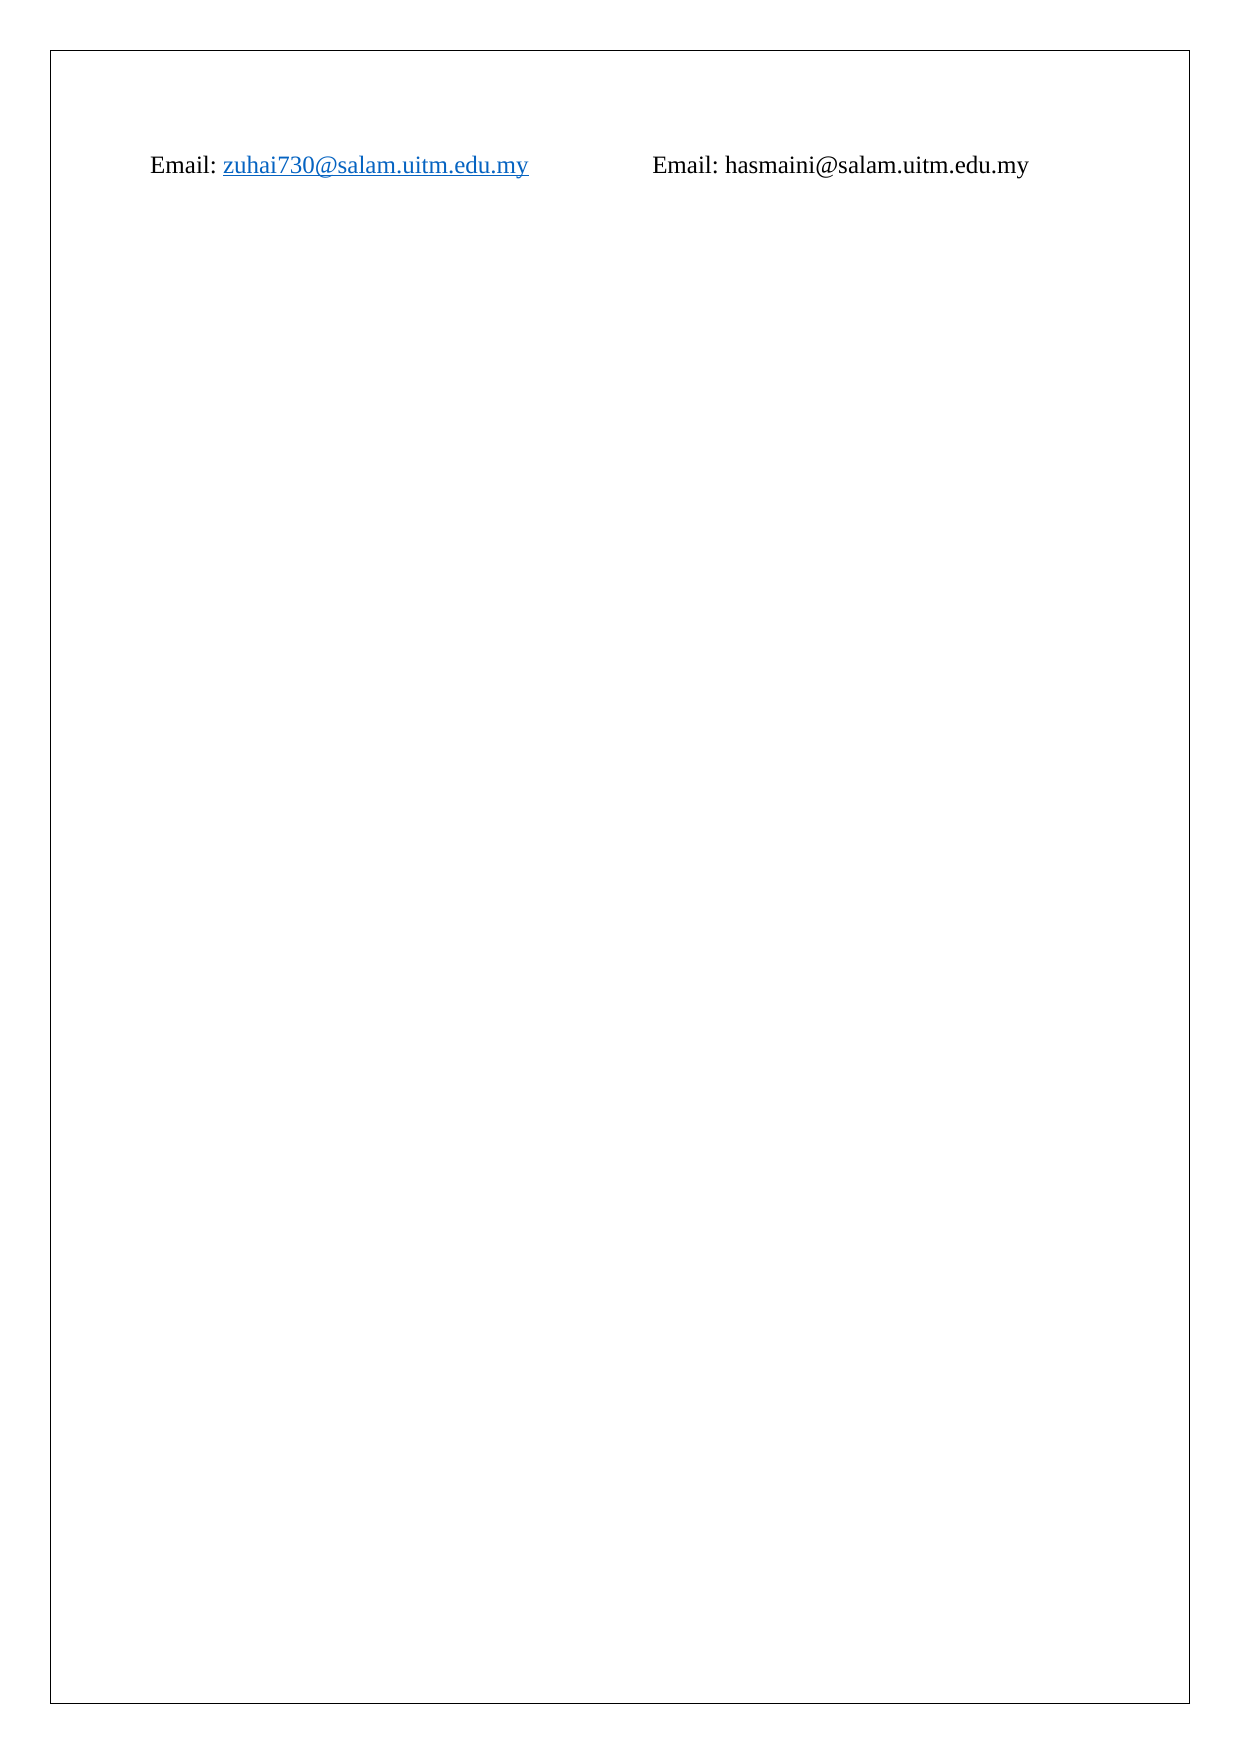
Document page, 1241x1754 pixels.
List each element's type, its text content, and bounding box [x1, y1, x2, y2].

text Email: zuhai730@salam.uitm.edu.my Email: hasmaini@salam.uitm.edu.my [150, 150, 1095, 179]
